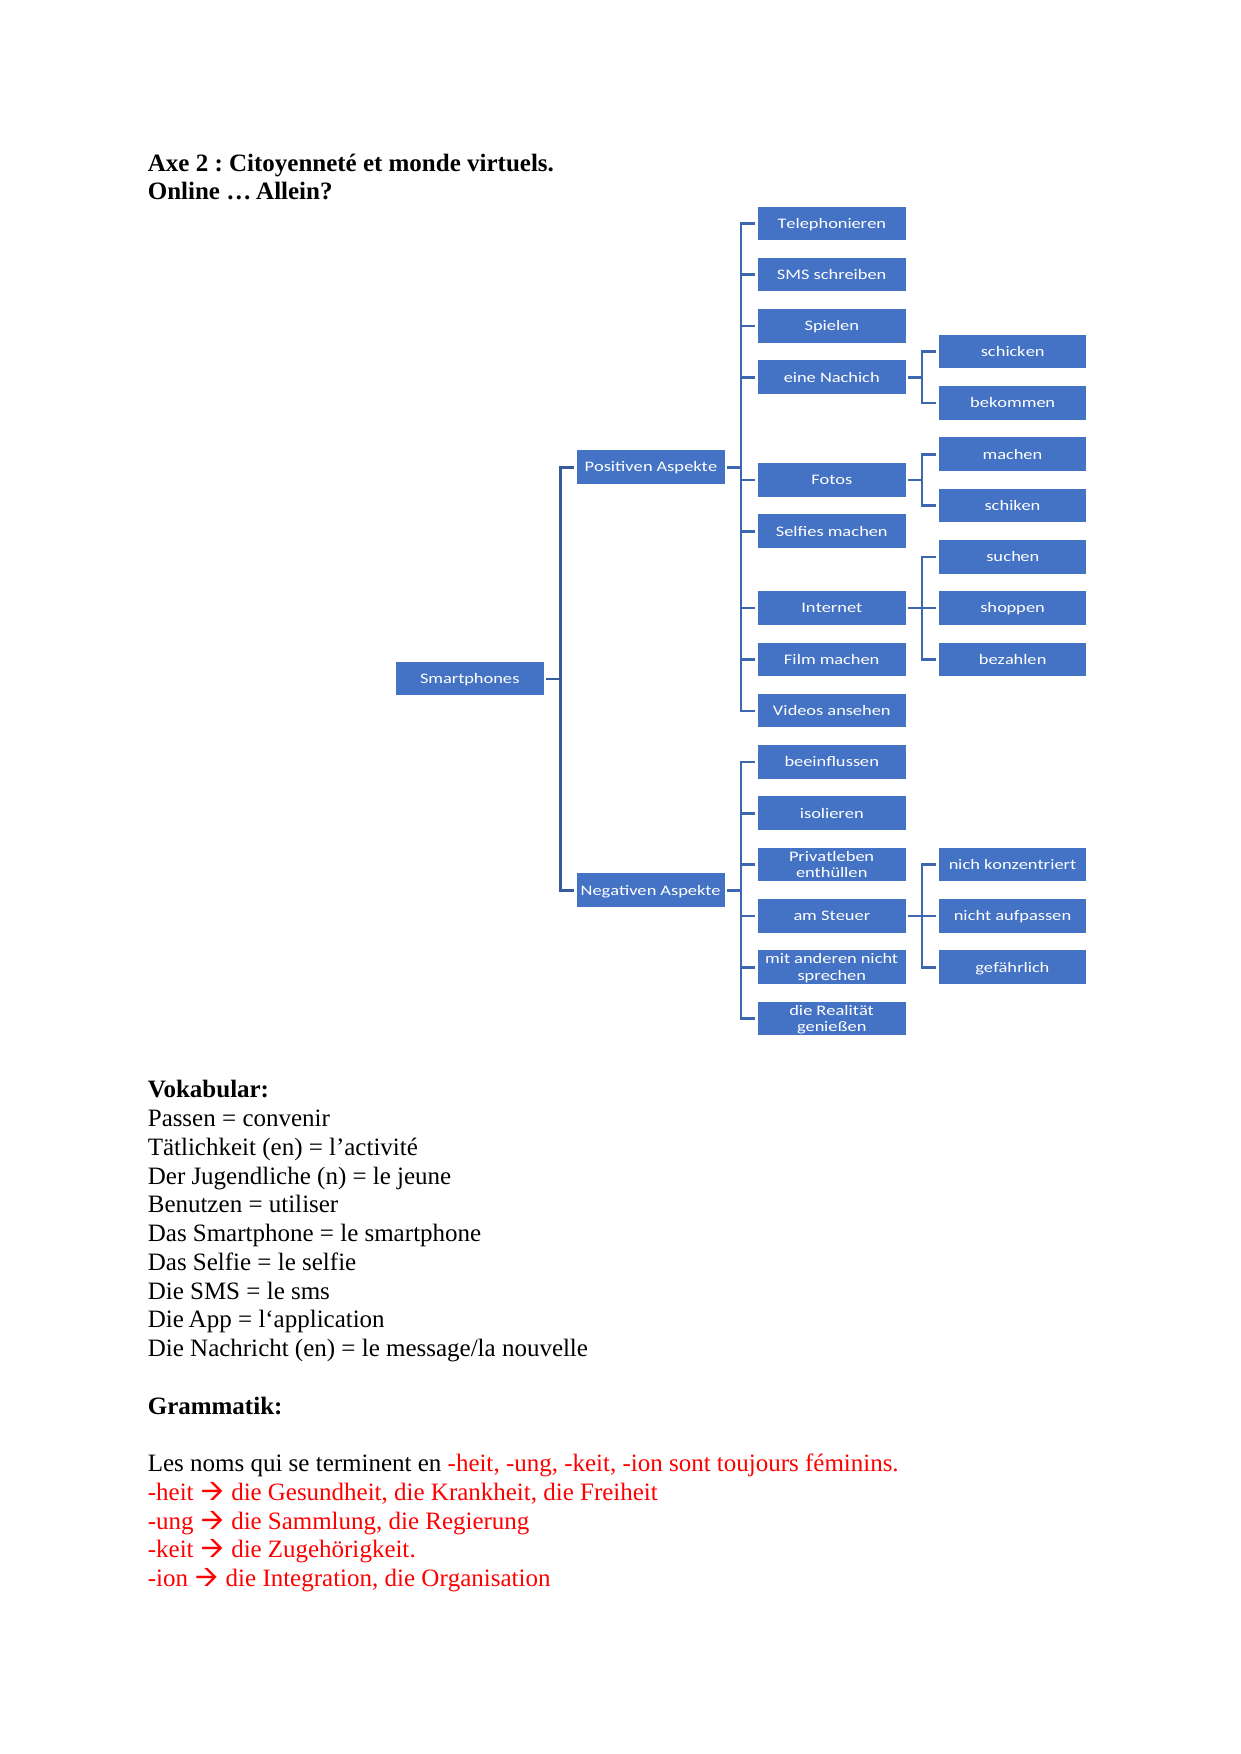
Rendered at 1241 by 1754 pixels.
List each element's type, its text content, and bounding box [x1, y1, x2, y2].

text Passen = convenir [148, 1103, 1093, 1132]
text Das Smartphone = le smartphone [148, 1218, 1093, 1247]
text Les noms qui se terminent en -heit, -ung, -keit, -ion sont toujours féminins. [148, 1448, 1093, 1477]
text -heit die Gesundheit, die Krankheit, die Freiheit [148, 1477, 1093, 1506]
text Die Nachricht (en) = le message/la nouvelle [148, 1333, 1093, 1362]
text Benutzen = utiliser [148, 1189, 1093, 1218]
text -keit die Zugehörigkeit. [148, 1534, 1093, 1563]
text Vokabular: [148, 1074, 1093, 1103]
text Das Selfie = le selfie [148, 1247, 1093, 1276]
text Die SMS = le sms [148, 1276, 1093, 1304]
text Der Jugendliche (n) = le jeune [148, 1161, 1093, 1189]
text Tätlichkeit (en) = l’activité [148, 1132, 1093, 1161]
text Die App = l‘application [148, 1304, 1093, 1333]
text -ung die Sammlung, die Regierung [148, 1506, 1093, 1534]
text Grammatik: [148, 1391, 1093, 1419]
text Axe 2 : Citoyenneté et monde virtuels. [148, 148, 1093, 176]
text Online … Allein? [148, 176, 1093, 205]
text -ion die Integration, die Organisation [148, 1563, 1093, 1592]
